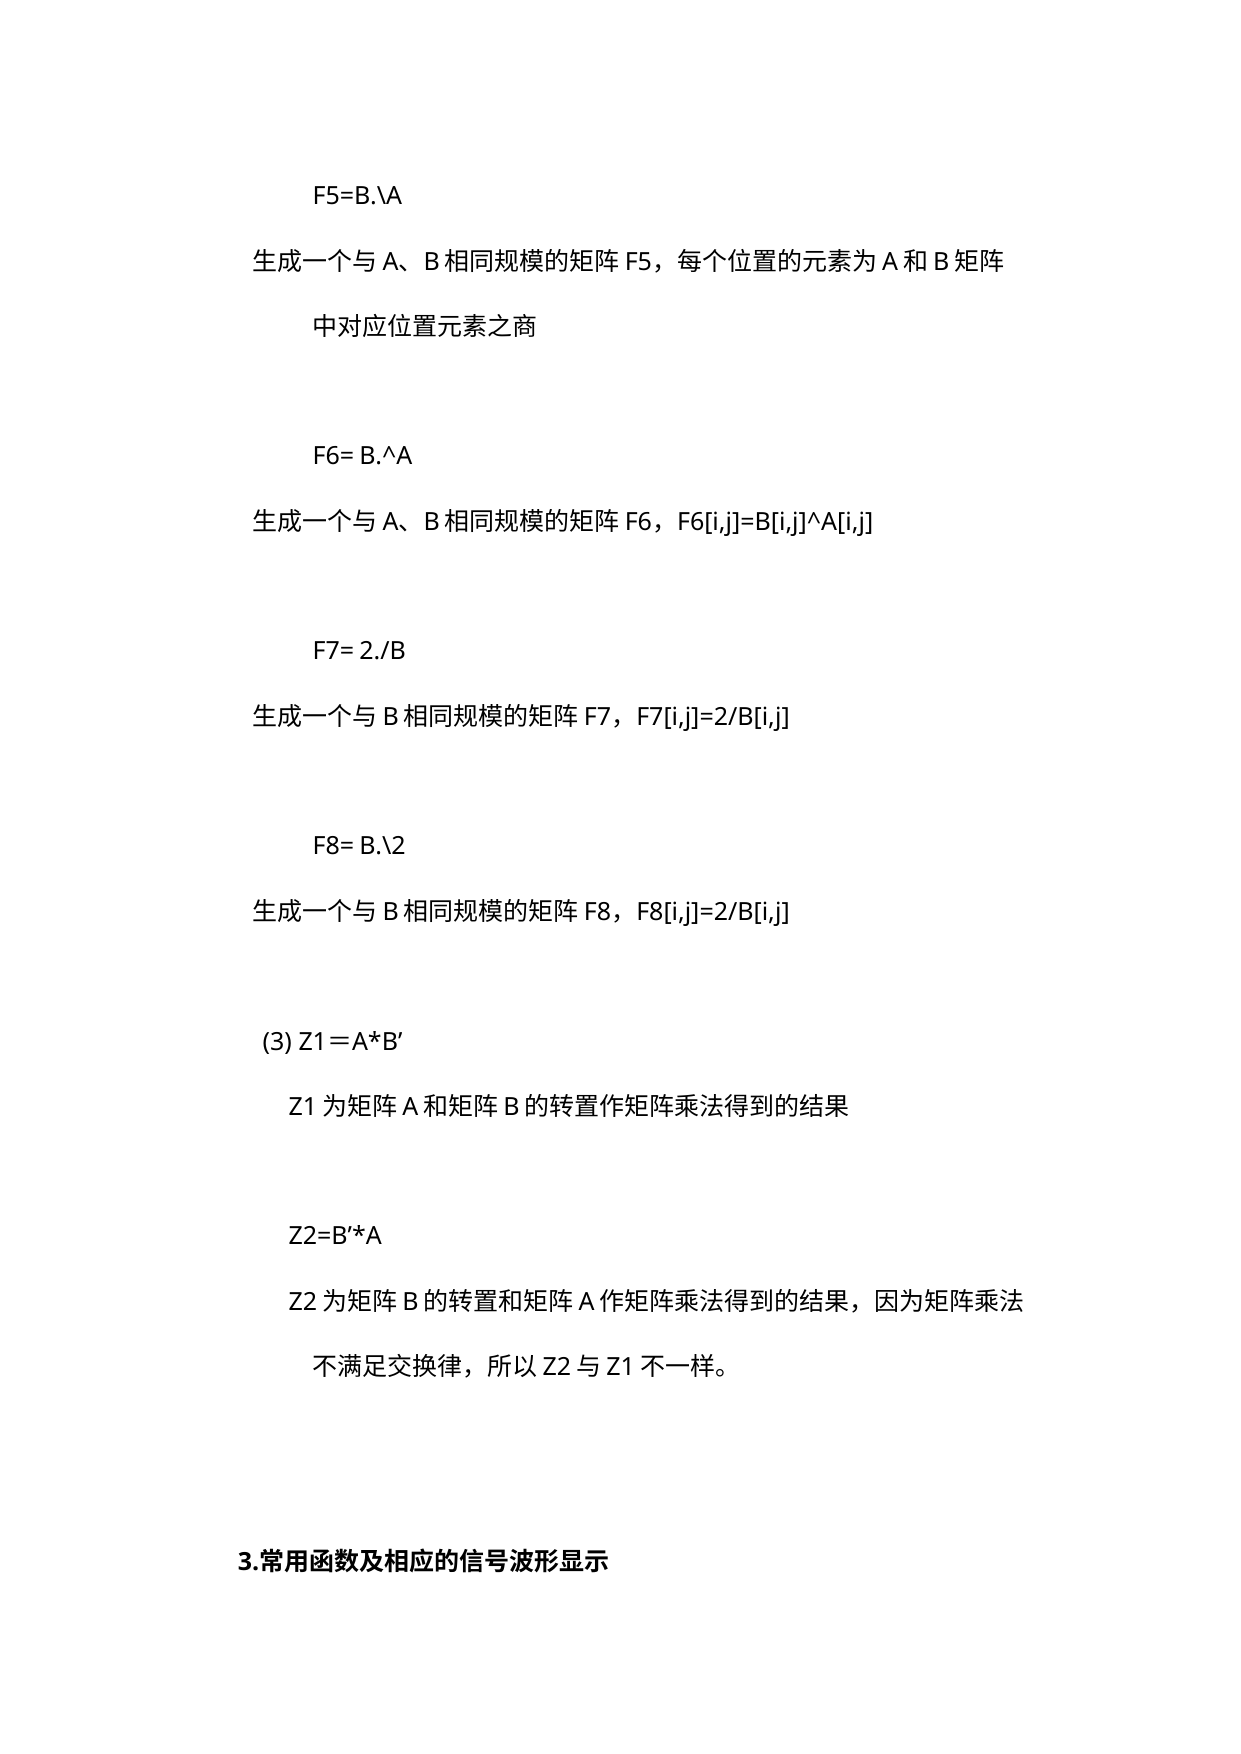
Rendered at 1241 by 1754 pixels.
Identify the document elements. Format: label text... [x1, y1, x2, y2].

text 3.常用函数及相应的信号波形显示 [187, 1527, 1053, 1592]
text (3) Z1＝A*B’ [187, 1007, 1053, 1072]
text 生成一个与A、B相同规模的矩阵F5，每个位置的元素为A和B矩阵 [187, 227, 1053, 292]
text Z2=B’*A [187, 1202, 1053, 1267]
text F7= 2./B [187, 617, 1053, 682]
text Z2为矩阵B的转置和矩阵A作矩阵乘法得到的结果，因为矩阵乘法 [187, 1267, 1053, 1332]
text 中对应位置元素之商 [187, 292, 1053, 357]
text 不满足交换律，所以Z2与Z1不一样。 [187, 1332, 1053, 1397]
text F5=B.\A [187, 162, 1053, 227]
text 生成一个与B相同规模的矩阵F7，F7[i,j]=2/B[i,j] [187, 682, 1053, 747]
text F6= B.^A [187, 422, 1053, 487]
text 生成一个与A、B相同规模的矩阵F6，F6[i,j]=B[i,j]^A[i,j] [187, 487, 1053, 552]
text 生成一个与B相同规模的矩阵F8，F8[i,j]=2/B[i,j] [187, 877, 1053, 942]
text F8= B.\2 [187, 812, 1053, 877]
text Z1为矩阵A和矩阵B的转置作矩阵乘法得到的结果 [187, 1072, 1053, 1137]
